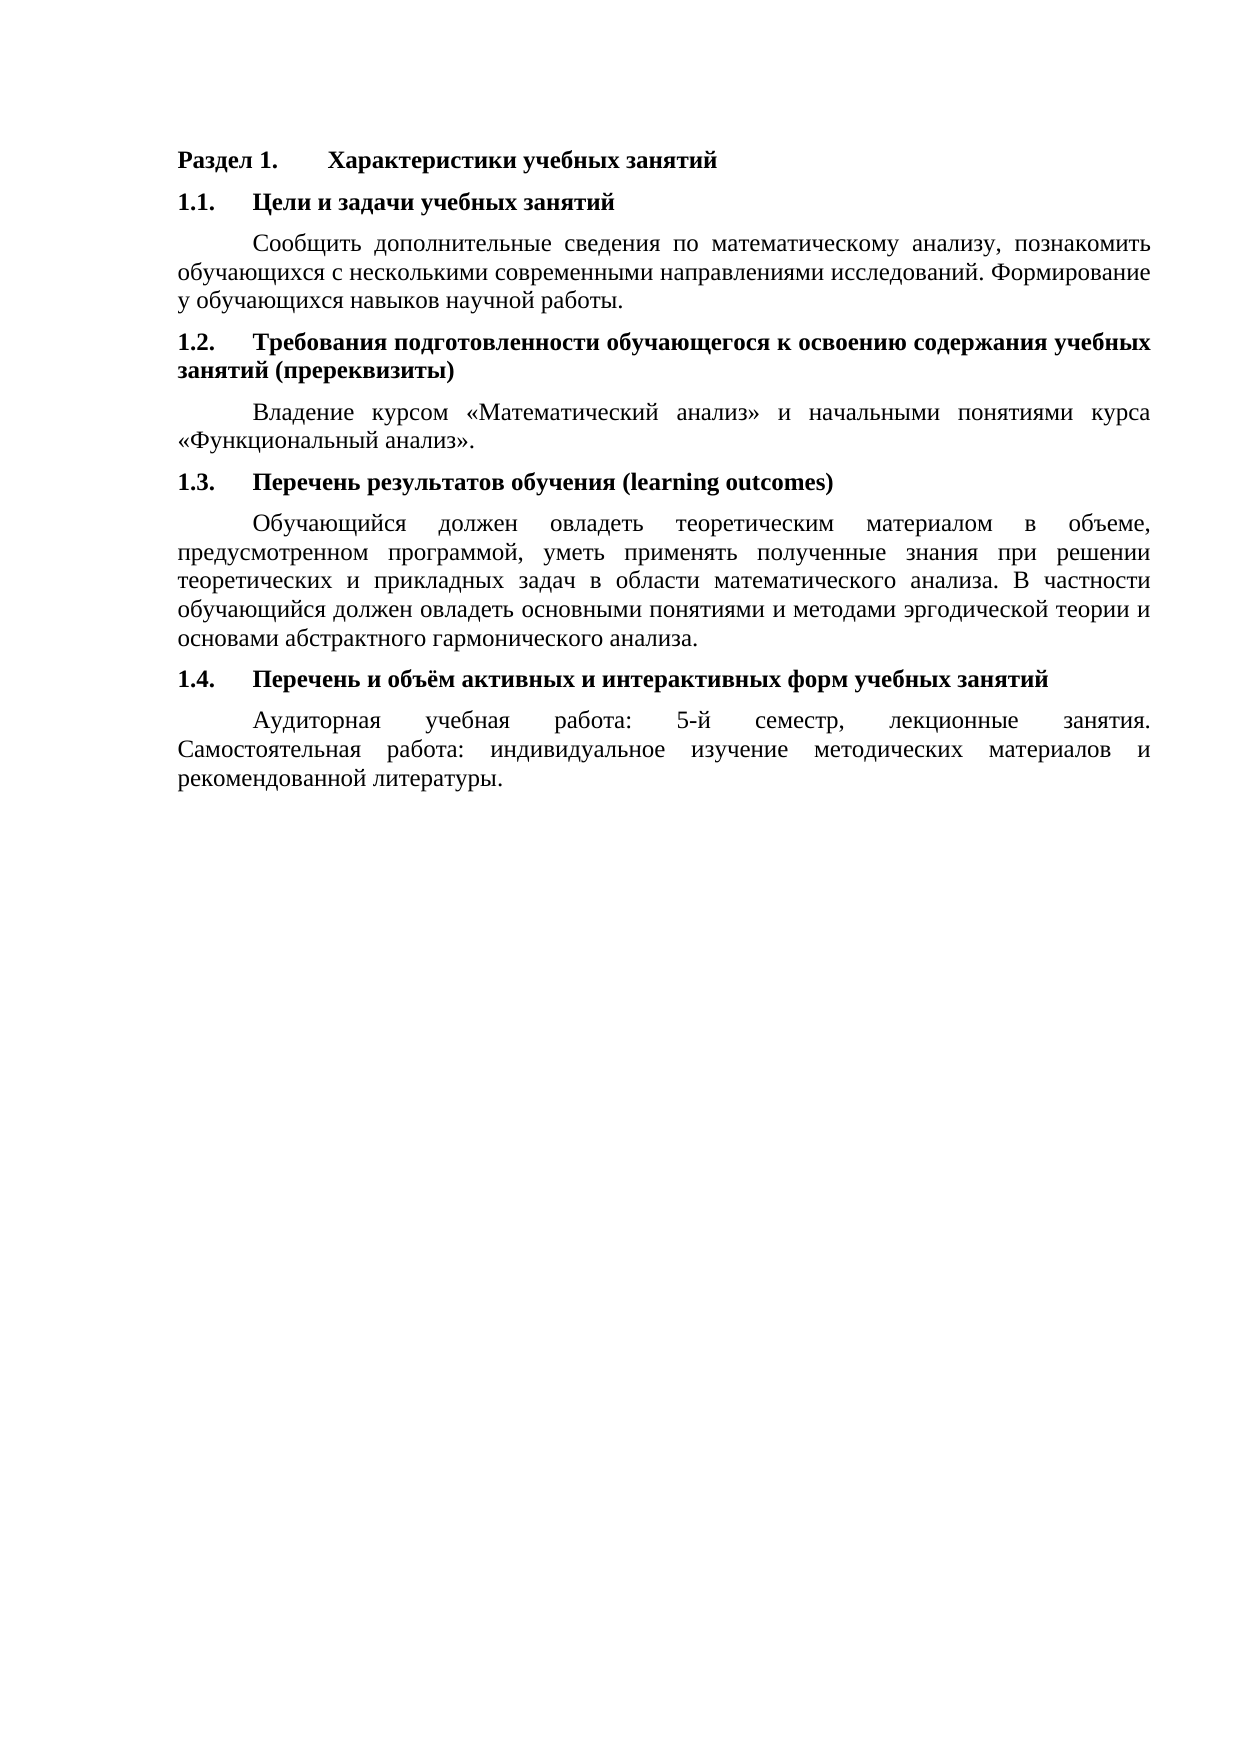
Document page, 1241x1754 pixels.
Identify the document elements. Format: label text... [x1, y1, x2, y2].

text Обучающийся должен овладеть теоретическим материалом в объеме, предусмотренном программой, уметь применять полученные знания при решении теоретических и прикладных задач в области математического анализа. В частности обучающийся должен овладеть основными понятиями и методами эргодической теории и основами абстрактного гармонического анализа. [177, 508, 1152, 652]
text 1.4. Перечень и объём активных и интерактивных форм учебных занятий [177, 664, 1152, 693]
text Аудиторная учебная работа: 5-й семестр, лекционные занятия. Самостоятельная работа: индивидуальное изучение методических материалов и рекомендованной литературы. [177, 705, 1152, 792]
text Владение курсом «Математический анализ» и начальными понятиями курса «Функциональный анализ». [177, 397, 1152, 454]
text 1.3. Перечень результатов обучения (learning outcomes) [177, 467, 1152, 495]
text 1.2. Требования подготовленности обучающегося к освоению содержания учебных занятий (пререквизиты) [177, 327, 1152, 384]
text Раздел 1. Характеристики учебных занятий [177, 145, 1152, 174]
text 1.1. Цели и задачи учебных занятий [177, 187, 1152, 215]
text Сообщить дополнительные сведения по математическому анализу, познакомить обучающихся с несколькими современными направлениями исследований. Формирование у обучающихся навыков научной работы. [177, 228, 1152, 314]
